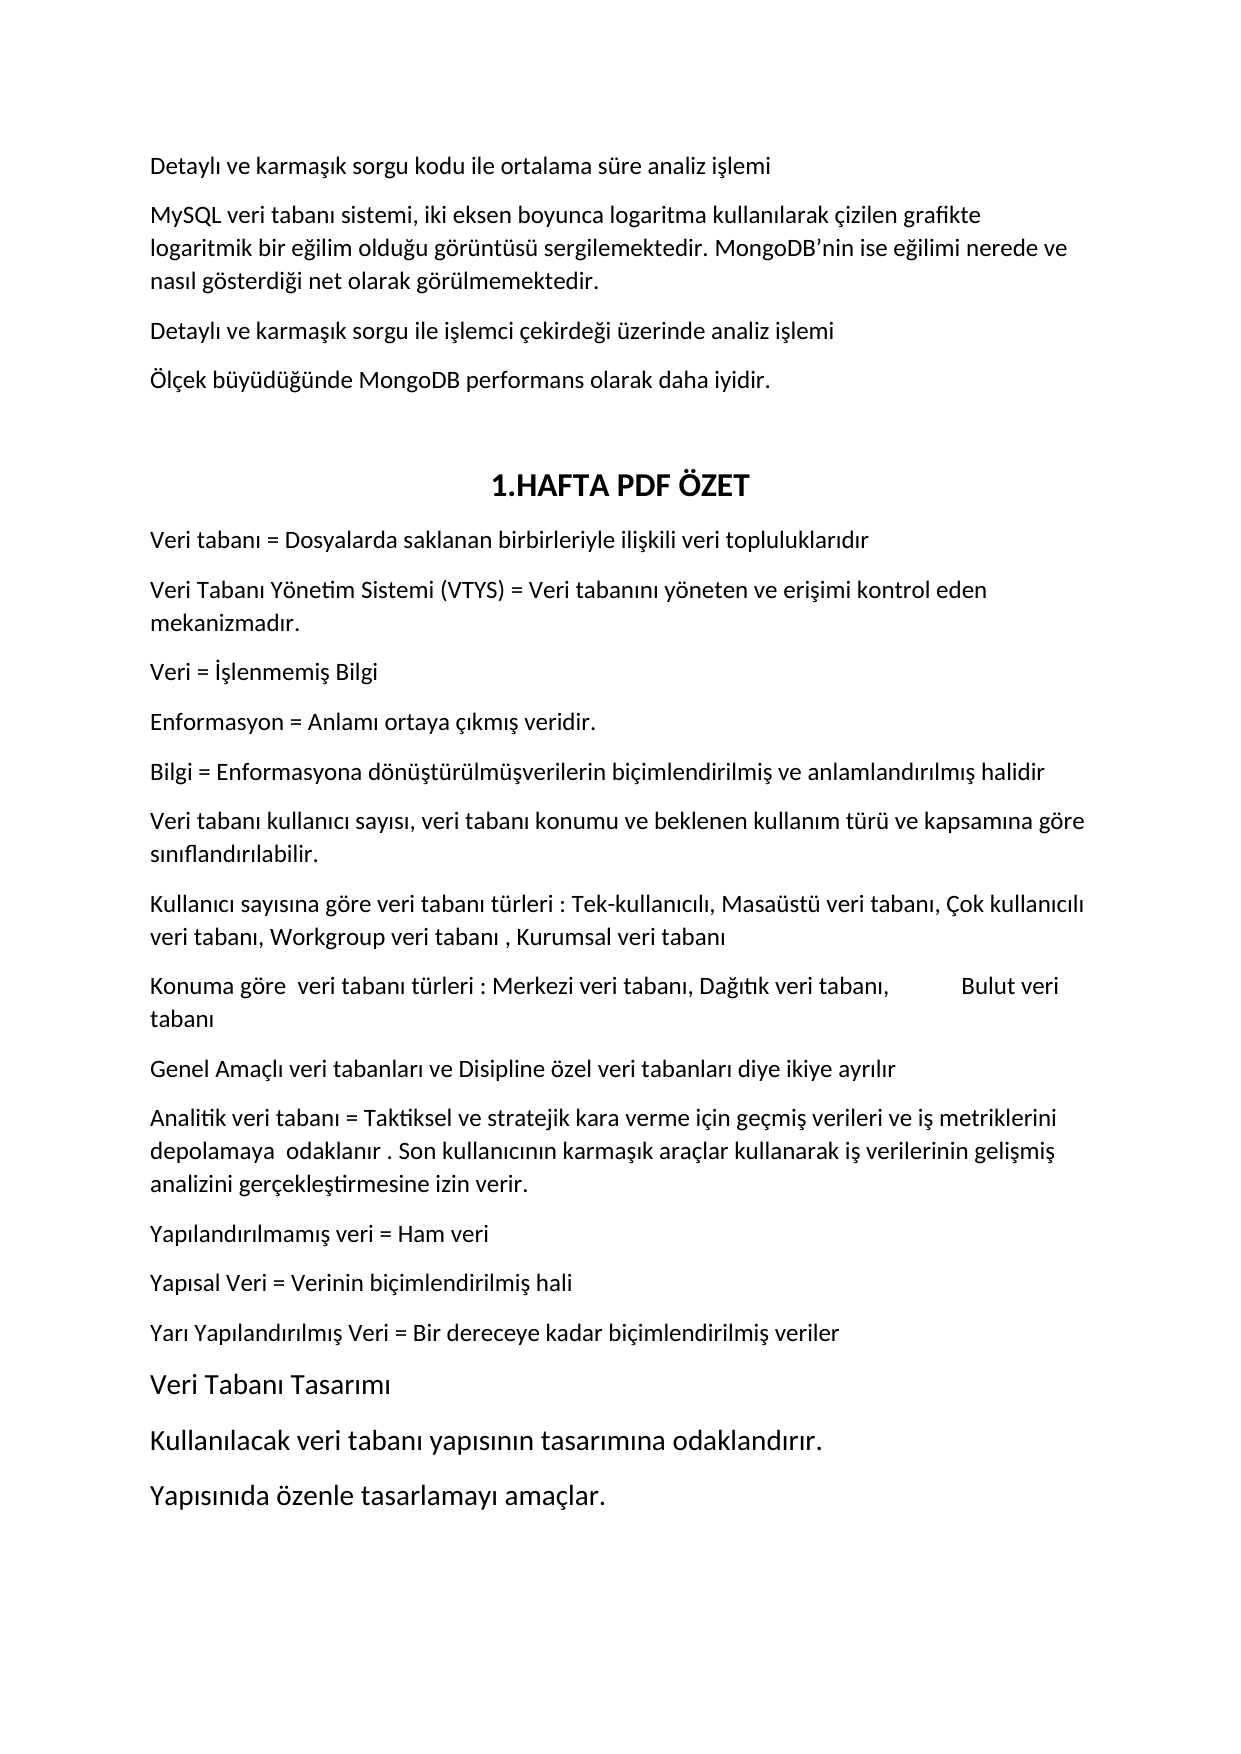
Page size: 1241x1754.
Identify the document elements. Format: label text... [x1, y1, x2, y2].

text Kullanıcı sayısına göre veri tabanı türleri : Tek-kullanıcılı, Masaüstü veri tabanı, Çok kullanıcılı veri tabanı, Workgroup veri tabanı , Kurumsal veri tabanı [150, 888, 1090, 951]
text Yarı Yapılandırılmış Veri = Bir dereceye kadar biçimlendirilmiş veriler [150, 1317, 1090, 1347]
text Enformasyon = Anlamı ortaya çıkmış veridir. [150, 706, 1090, 737]
text Bilgi = Enformasyona dönüştürülmüşverilerin biçimlendirilmiş ve anlamlandırılmış halidir [150, 756, 1090, 786]
text MySQL veri tabanı sistemi, iki eksen boyunca logaritma kullanılarak çizilen grafikte logaritmik bir eğilim olduğu görüntüsü sergilemektedir. MongoDB’nin ise eğilimi nerede ve nasıl gösterdiği net olarak görülmemektedir. [150, 199, 1090, 296]
text Yapılandırılmamış veri = Ham veri [150, 1218, 1090, 1248]
text Analitik veri tabanı = Taktiksel ve stratejik kara verme için geçmiş verileri ve iş metriklerini depolamaya odaklanır . Son kullanıcının karmaşık araçlar kullanarak iş verilerinin gelişmiş analizini gerçekleştirmesine izin verir. [150, 1102, 1090, 1199]
text Veri Tabanı Yönetim Sistemi (VTYS) = Veri tabanını yöneten ve erişimi kontrol eden mekanizmadır. [150, 574, 1090, 637]
text Veri Tabanı Tasarımı [150, 1366, 1090, 1402]
text Veri tabanı = Dosyalarda saklanan birbirleriyle ilişkili veri topluluklarıdır [150, 524, 1090, 555]
text 1.HAFTA PDF ÖZET [150, 464, 1090, 504]
text Detaylı ve karmaşık sorgu kodu ile ortalama süre analiz işlemi [150, 150, 1090, 181]
text Konuma göre veri tabanı türleri : Merkezi veri tabanı, Dağıtık veri tabanı, Bulut veri tabanı [150, 970, 1090, 1034]
text Veri tabanı kullanıcı sayısı, veri tabanı konumu ve beklenen kullanım türü ve kapsamına göre sınıflandırılabilir. [150, 805, 1090, 869]
text Genel Amaçlı veri tabanları ve Disipline özel veri tabanları diye ikiye ayrılır [150, 1053, 1090, 1083]
text Kullanılacak veri tabanı yapısının tasarımına odaklandırır. [150, 1422, 1090, 1457]
text Ölçek büyüdüğünde MongoDB performans olarak daha iyidir. [150, 364, 1090, 395]
text Detaylı ve karmaşık sorgu ile işlemci çekirdeği üzerinde analiz işlemi [150, 315, 1090, 346]
text Veri = İşlenmemiş Bilgi [150, 656, 1090, 687]
text Yapısal Veri = Verinin biçimlendirilmiş hali [150, 1267, 1090, 1298]
text Yapısınıda özenle tasarlamayı amaçlar. [150, 1477, 1090, 1512]
